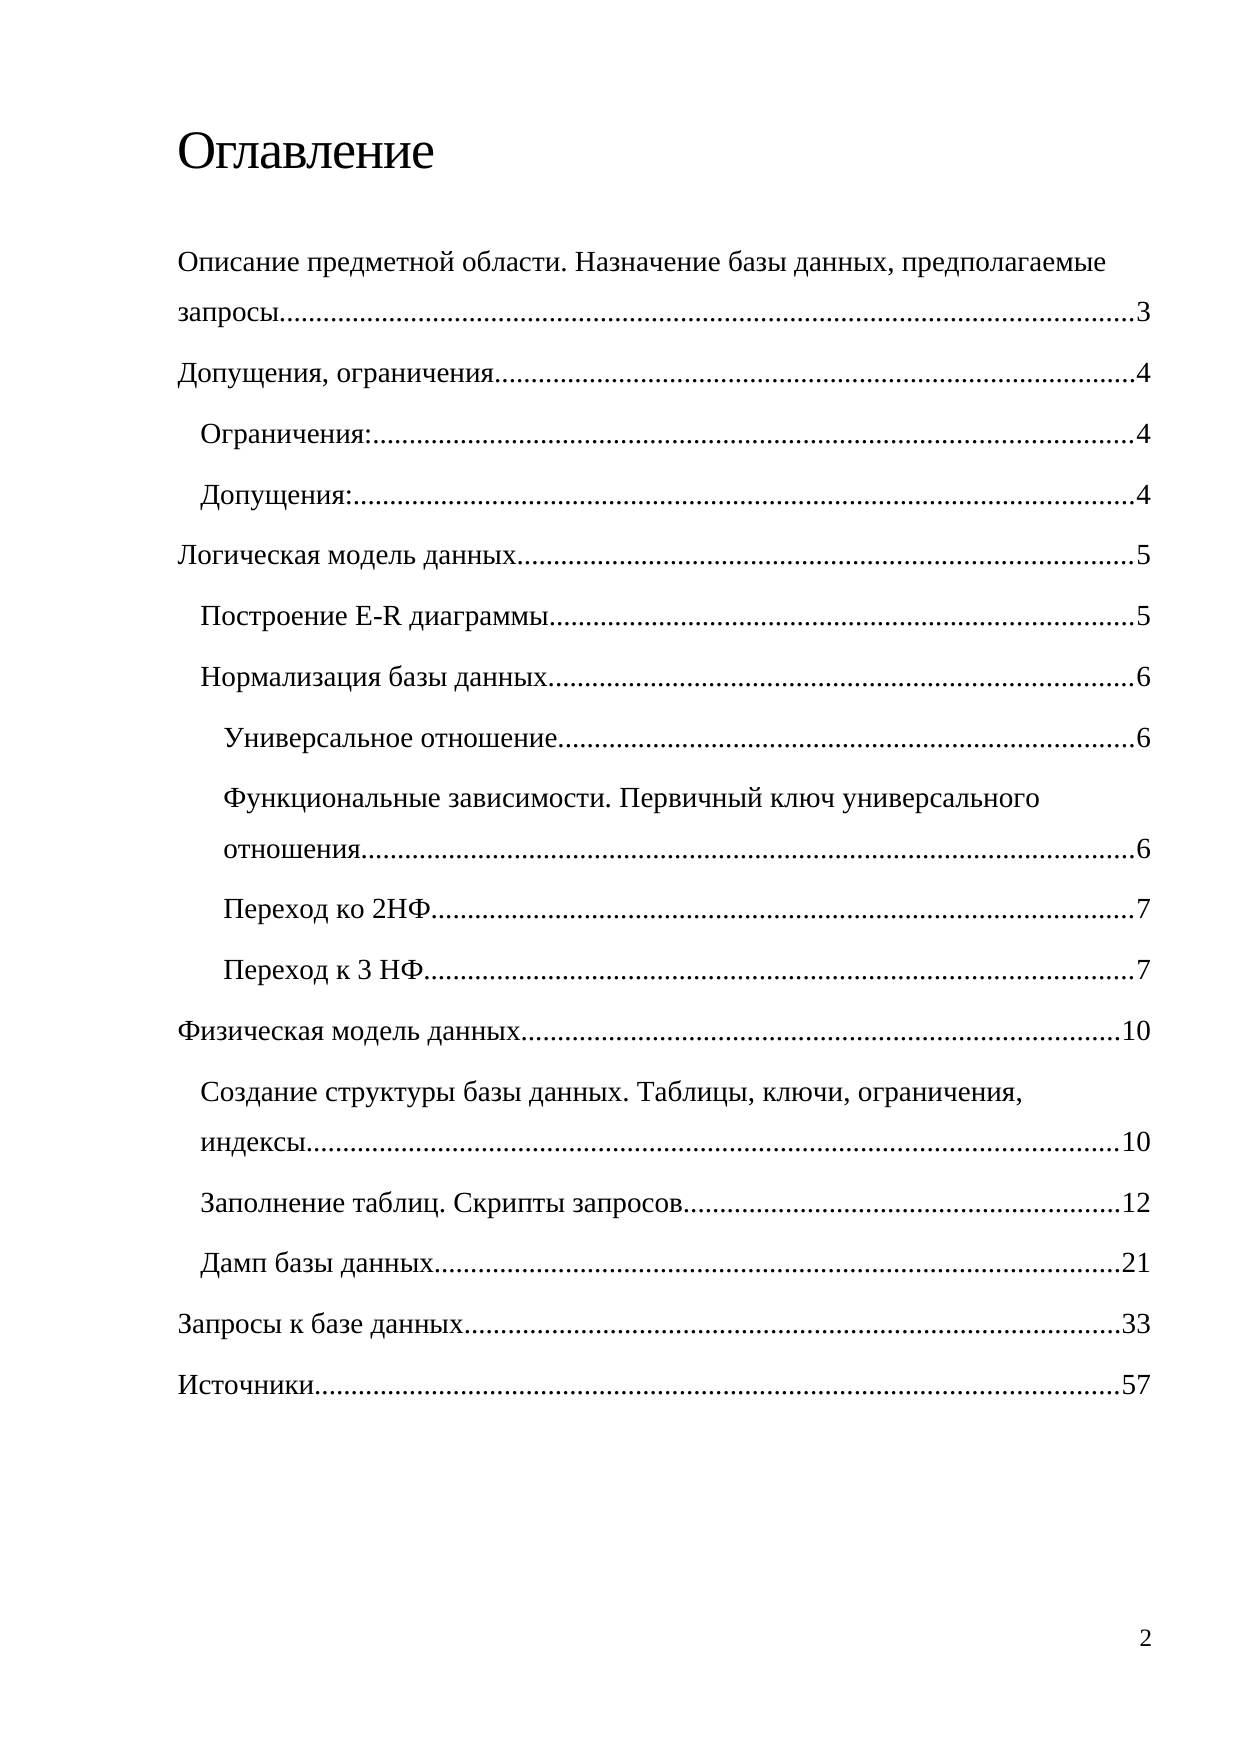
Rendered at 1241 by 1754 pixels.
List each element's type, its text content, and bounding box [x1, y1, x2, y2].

text Физическая модель данных. 10 [177, 1013, 1152, 1046]
text Оглавление [177, 118, 1152, 180]
text Нормализация базы данных 6 [200, 659, 1152, 692]
text Источники 57 [177, 1367, 1152, 1400]
text Переход к 3 НФ 7 [223, 952, 1152, 986]
text Создание структуры базы данных. Таблицы, ключи, ограничения, индексы 10 [200, 1074, 1152, 1157]
text Универсальное отношение. 6 [223, 720, 1152, 753]
text Допущения: 4 [200, 477, 1152, 510]
text Допущения, ограничения. 4 [177, 355, 1152, 389]
text Функциональные зависимости. Первичный ключ универсального отношения 6 [223, 780, 1152, 864]
text Описание предметной области. Назначение базы данных, предполагаемые запросы 3 [177, 244, 1152, 328]
text Заполнение таблиц. Скрипты запросов 12 [200, 1185, 1152, 1218]
text Дамп базы данных 21 [200, 1245, 1152, 1279]
text Переход ко 2НФ 7 [223, 891, 1152, 925]
text Построение E-R диаграммы 5 [200, 598, 1152, 632]
text Ограничения: 4 [200, 416, 1152, 449]
text Запросы к базе данных 33 [177, 1306, 1152, 1340]
text Логическая модель данных 5 [177, 537, 1152, 571]
